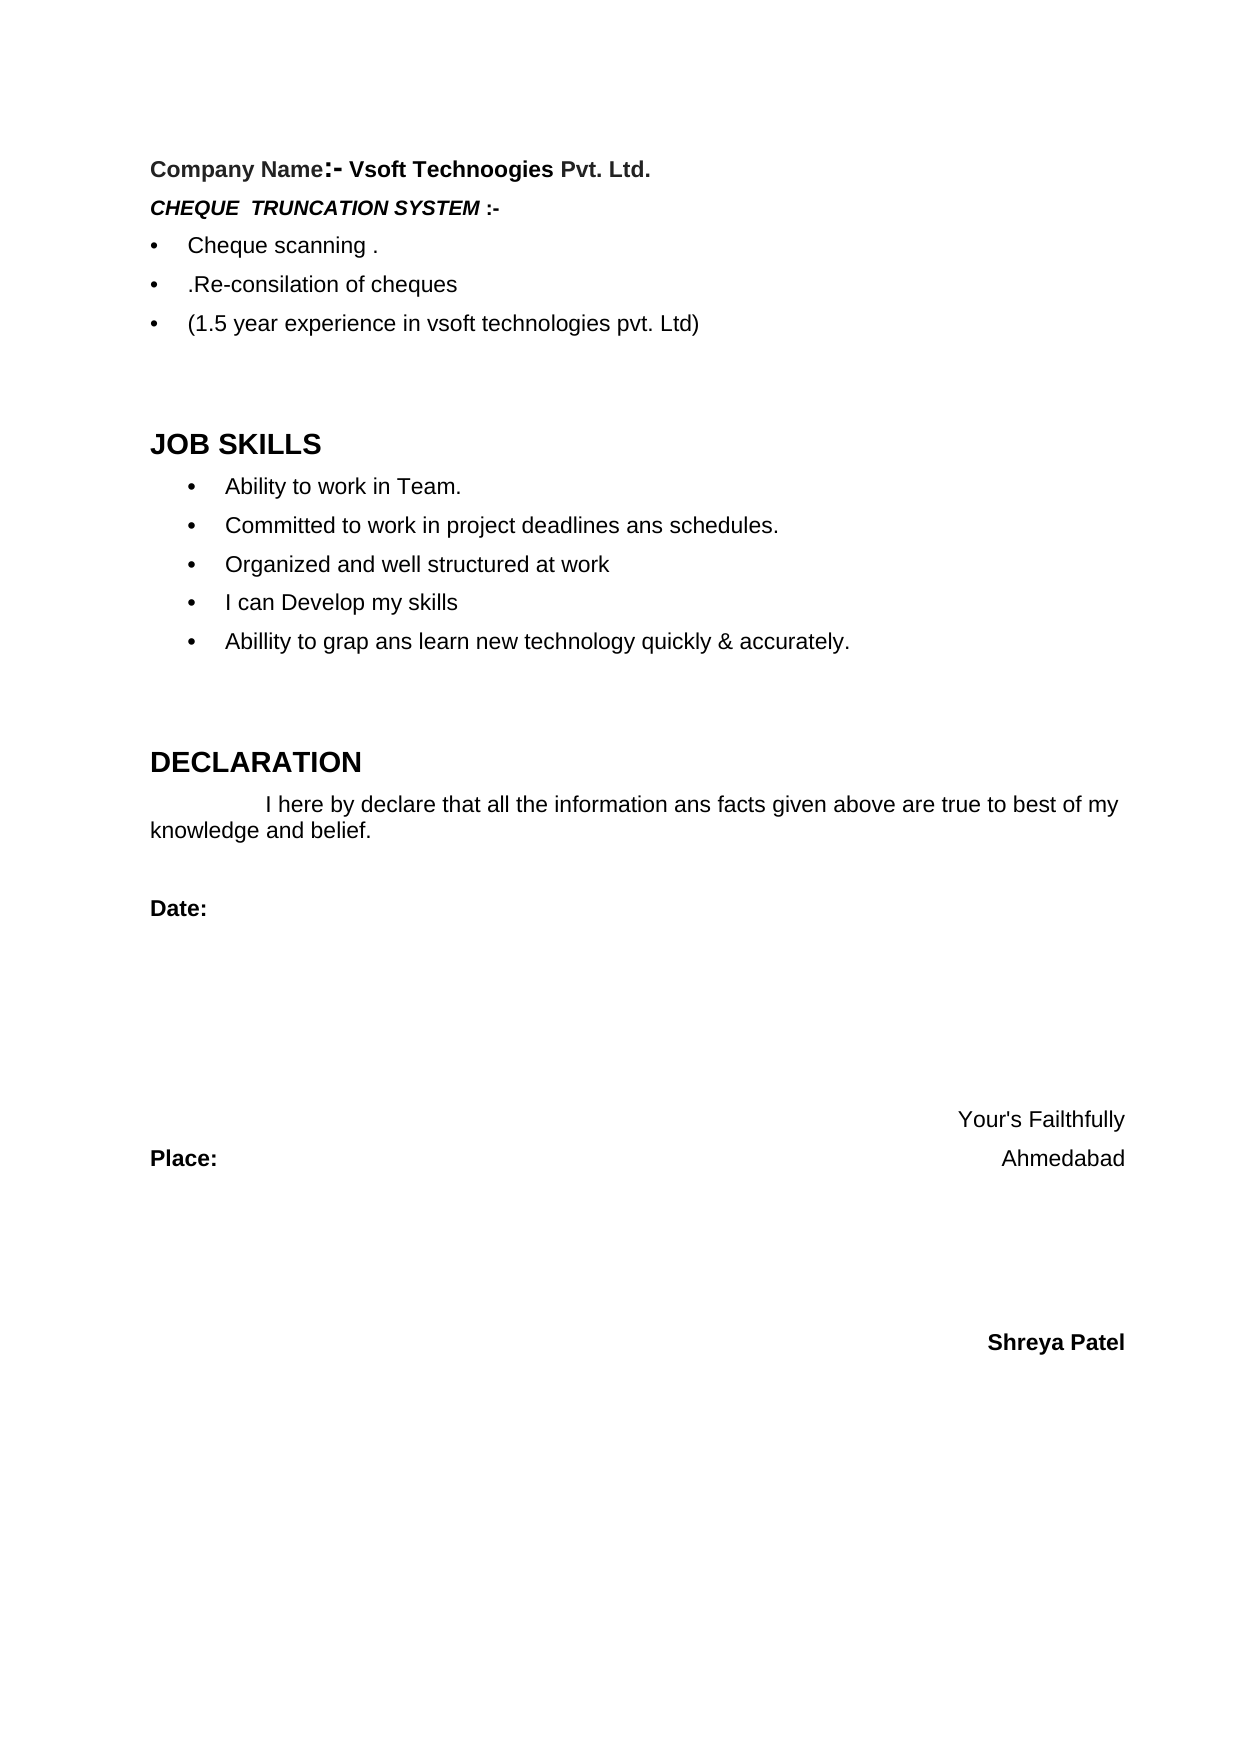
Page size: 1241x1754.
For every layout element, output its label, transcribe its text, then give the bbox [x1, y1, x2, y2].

text DECLARATION [150, 745, 1090, 778]
text JOB SKILLS [150, 427, 1090, 460]
text Company Name:- Vsoft Technoogies Pvt. Ltd. [150, 150, 1090, 183]
text I here by declare that all the information ans facts given above are true to best of my knowledge and belief. [150, 791, 1090, 843]
list Ability to work in Team. [187, 473, 1090, 499]
list Committed to work in project deadlines ans schedules. [187, 512, 1090, 538]
text CHEQUE TRUNCATION SYSTEM :- [150, 196, 1090, 220]
text Date: Your's Failthfully [150, 895, 1090, 1132]
list Organized and well structured at work [187, 551, 1090, 577]
list (1.5 year experience in vsoft technologies pvt. Ltd) [150, 310, 1090, 337]
list .Re-consilation of cheques [150, 271, 1090, 298]
list Cheque scanning . [150, 232, 1090, 259]
text Place: Ahmedabad Shreya Patel [150, 1144, 1090, 1355]
list Abillity to grap ans learn new technology quickly & accurately. [187, 628, 1090, 654]
list I can Develop my skills [187, 589, 1090, 616]
